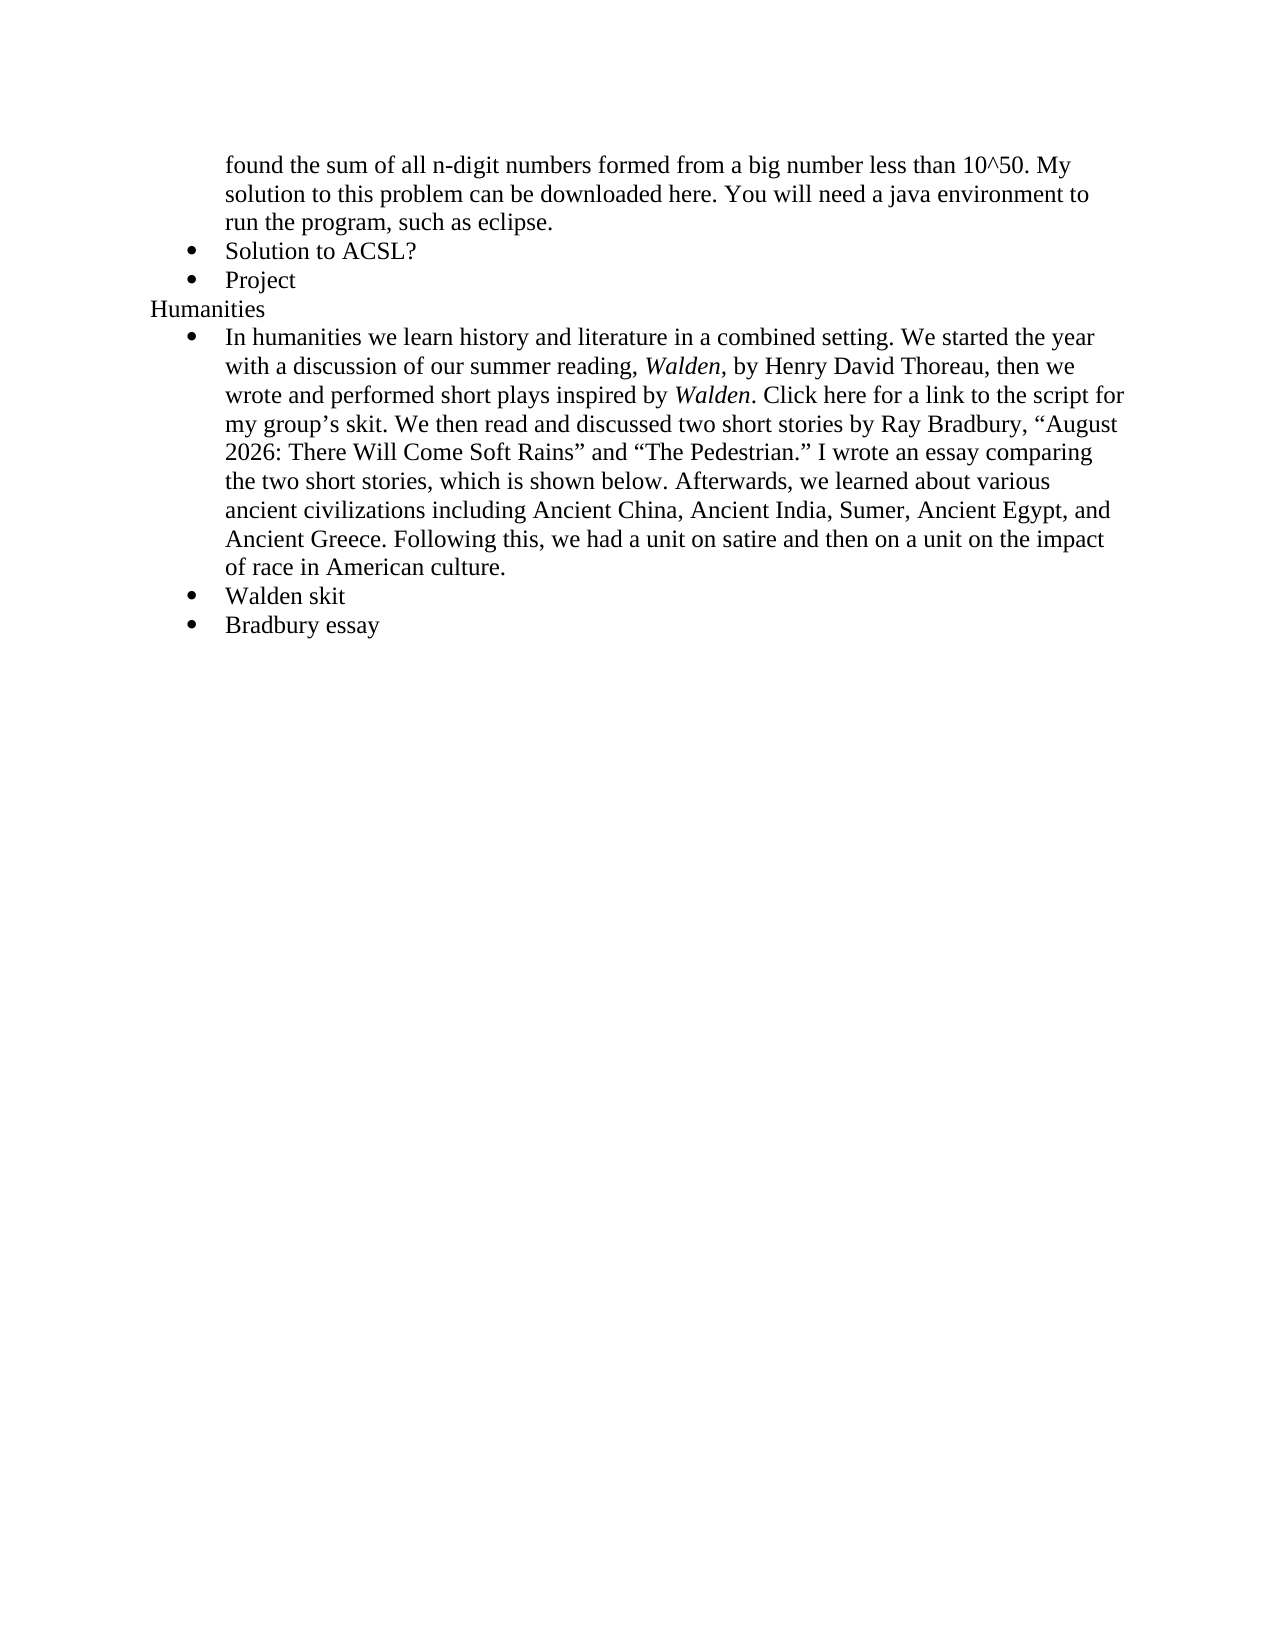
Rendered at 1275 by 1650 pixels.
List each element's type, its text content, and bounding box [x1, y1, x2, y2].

list Walden skit [187, 581, 1125, 610]
text Humanities [150, 294, 1125, 322]
list Project [187, 265, 1125, 294]
list Solution to ACSL? [187, 236, 1125, 265]
list Bradbury essay [187, 610, 1125, 639]
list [187, 150, 1125, 236]
list In humanities we learn history and literature in a combined setting. We started the year with a discussion of our summer reading, Walden, by Henry David Thoreau, then we wrote and performed short plays inspired by Walden. Click here for a link to the script for my group’s skit. We then read and discussed two short stories by Ray Bradbury, “August 2026: There Will Come Soft Rains” and “The Pedestrian.” I wrote an essay comparing the two short stories, which is shown below. Afterwards, we learned about various ancient civilizations including Ancient China, Ancient India, Sumer, Ancient Egypt, and Ancient Greece. Following this, we had a unit on satire and then on a unit on the impact of race in American culture. [187, 322, 1125, 581]
